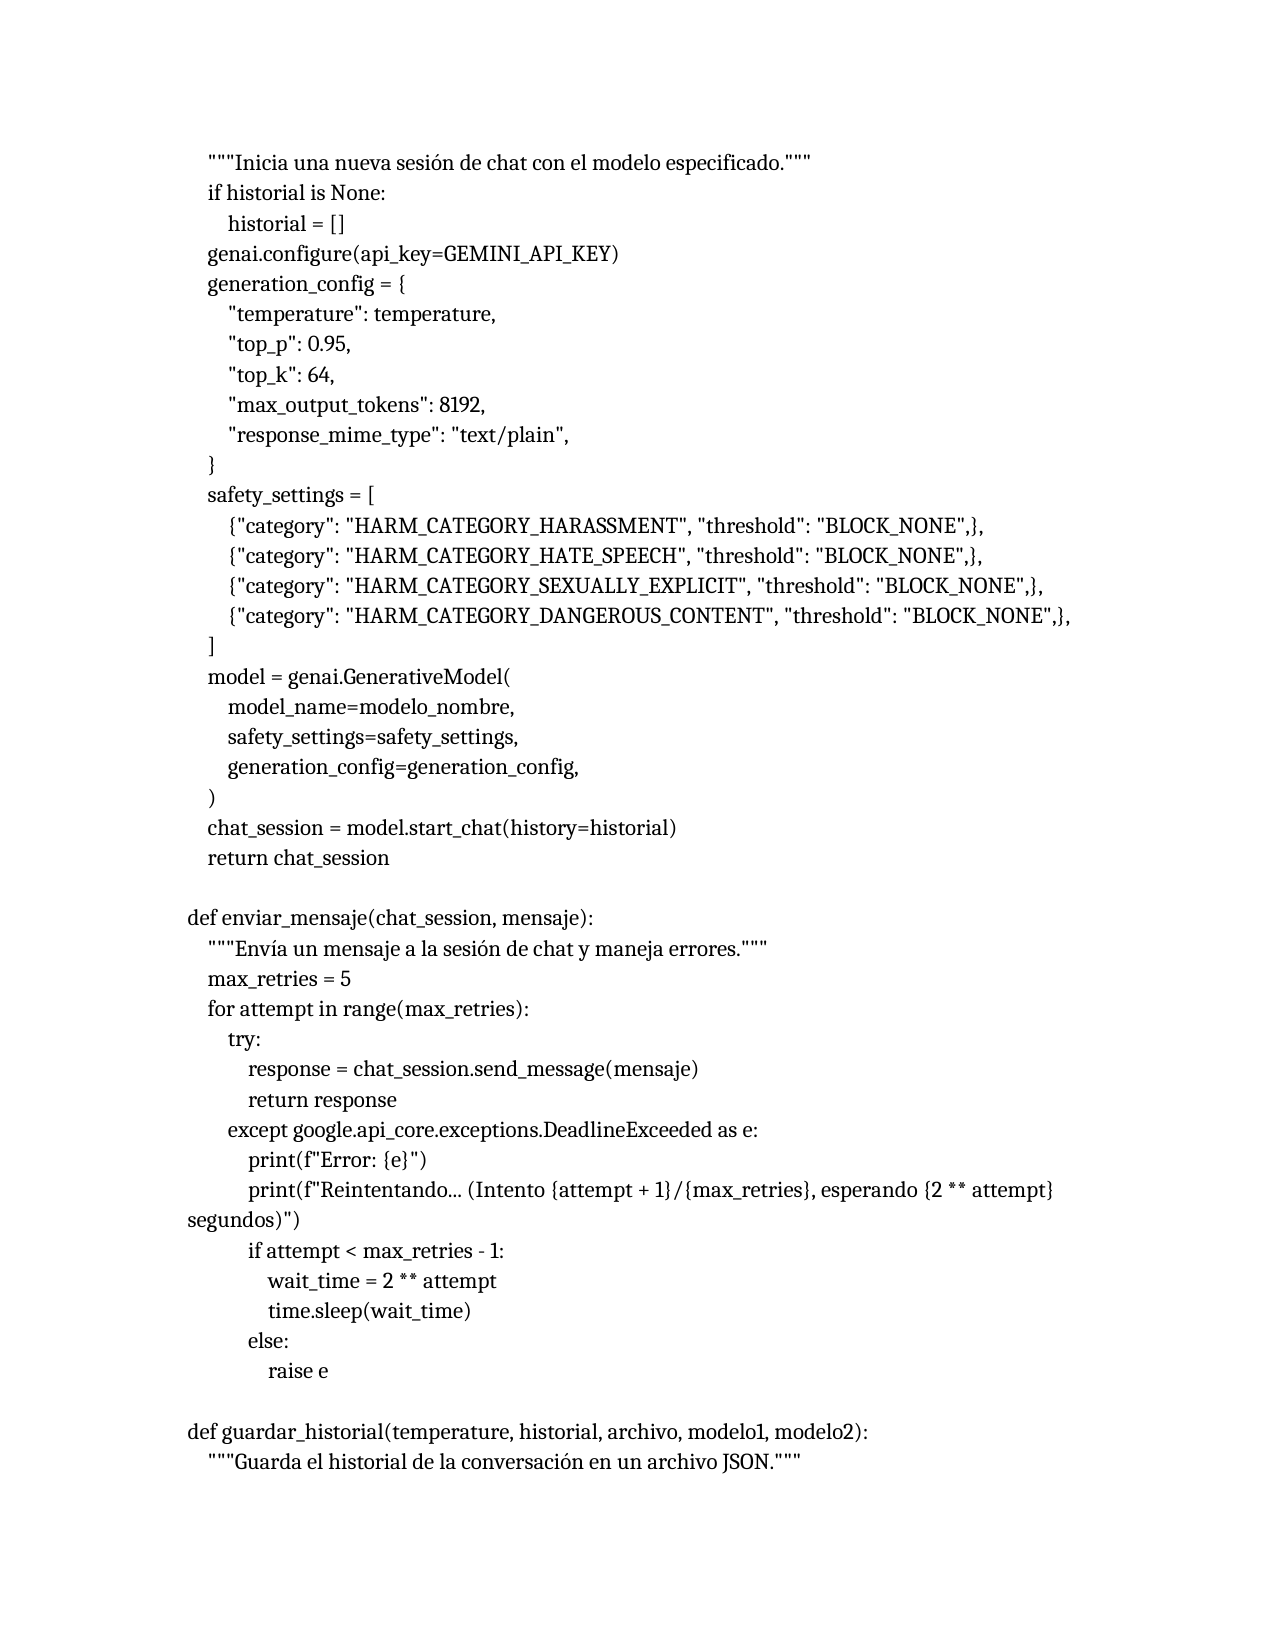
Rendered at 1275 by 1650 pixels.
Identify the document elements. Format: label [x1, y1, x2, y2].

text [187, 150, 1087, 1475]
